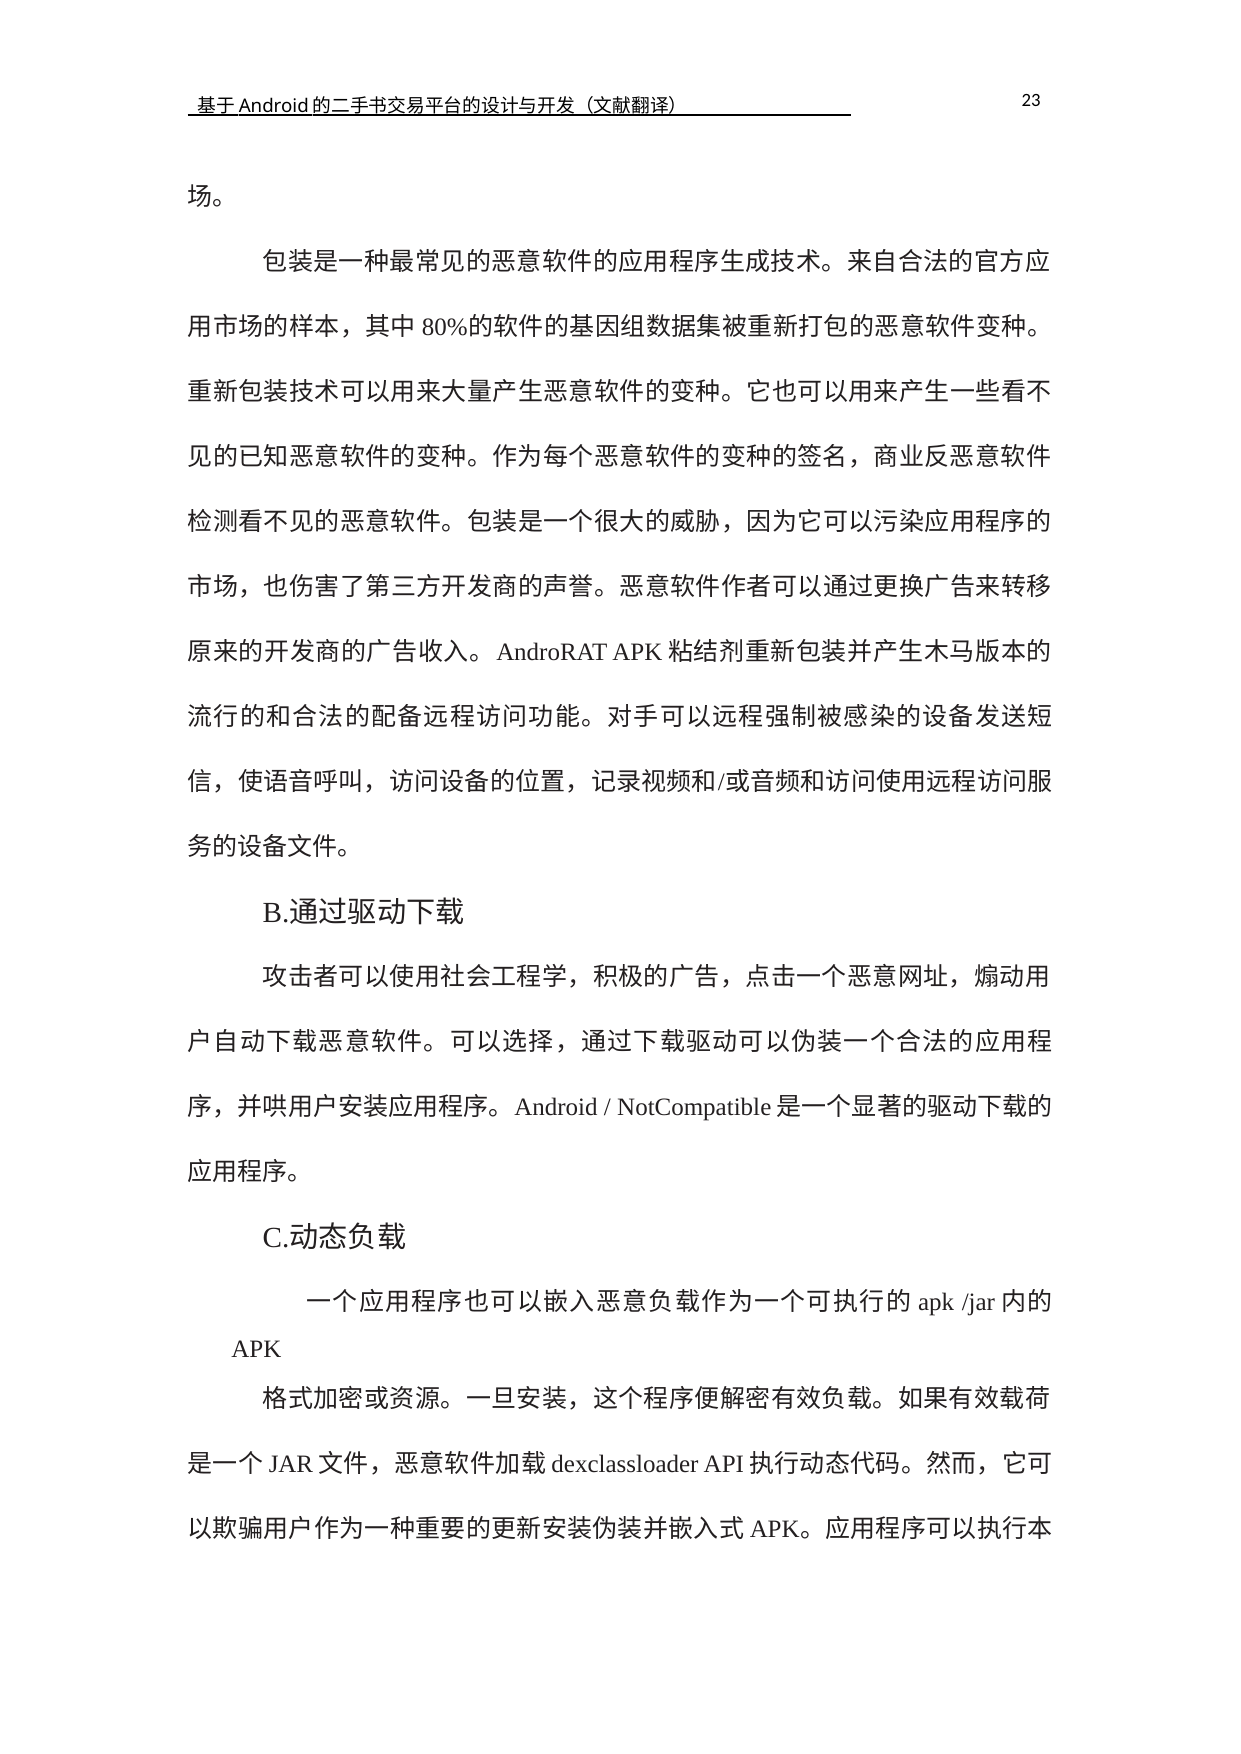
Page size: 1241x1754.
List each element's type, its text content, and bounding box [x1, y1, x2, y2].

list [187, 162, 1053, 227]
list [187, 1364, 1053, 1559]
list 动态负载 [187, 1202, 1053, 1267]
list 一个应用程序也可以嵌入恶意负载作为一个可执行的apk /jar内的APK [231, 1267, 1053, 1364]
list 攻击者可以使用社会工程学，积极的广告，点击一个恶意网址，煽动用户自动下载恶意软件。可以选择，通过下载驱动可以伪装一个合法的应用程序，并哄用户安装应用程序。Android / NotCompatible是一个显著的驱动下载的应用程序。 [187, 942, 1053, 1202]
list 通过驱动下载 [187, 877, 1053, 942]
list 包装是一种最常见的恶意软件的应用程序生成技术。来自合法的官方应用市场的样本，其中80%的软件的基因组数据集被重新打包的恶意软件变种。重新包装技术可以用来大量产生恶意软件的变种。它也可以用来产生一些看不见的已知恶意软件的变种。作为每个恶意软件的变种的签名，商业反恶意软件检测看不见的恶意软件。包装是一个很大的威胁，因为它可以污染应用程序的市场，也伤害了第三方开发商的声誉。恶意软件作者可以通过更换广告来转移原来的开发商的广告收入。AndroRAT APK粘结剂重新包装并产生木马版本的流行的和合法的配备远程访问功能。对手可以远程强制被感染的设备发送短信，使语音呼叫，访问设备的位置，记录视频和/或音频和访问使用远程访问服务的设备文件。 [187, 227, 1053, 877]
